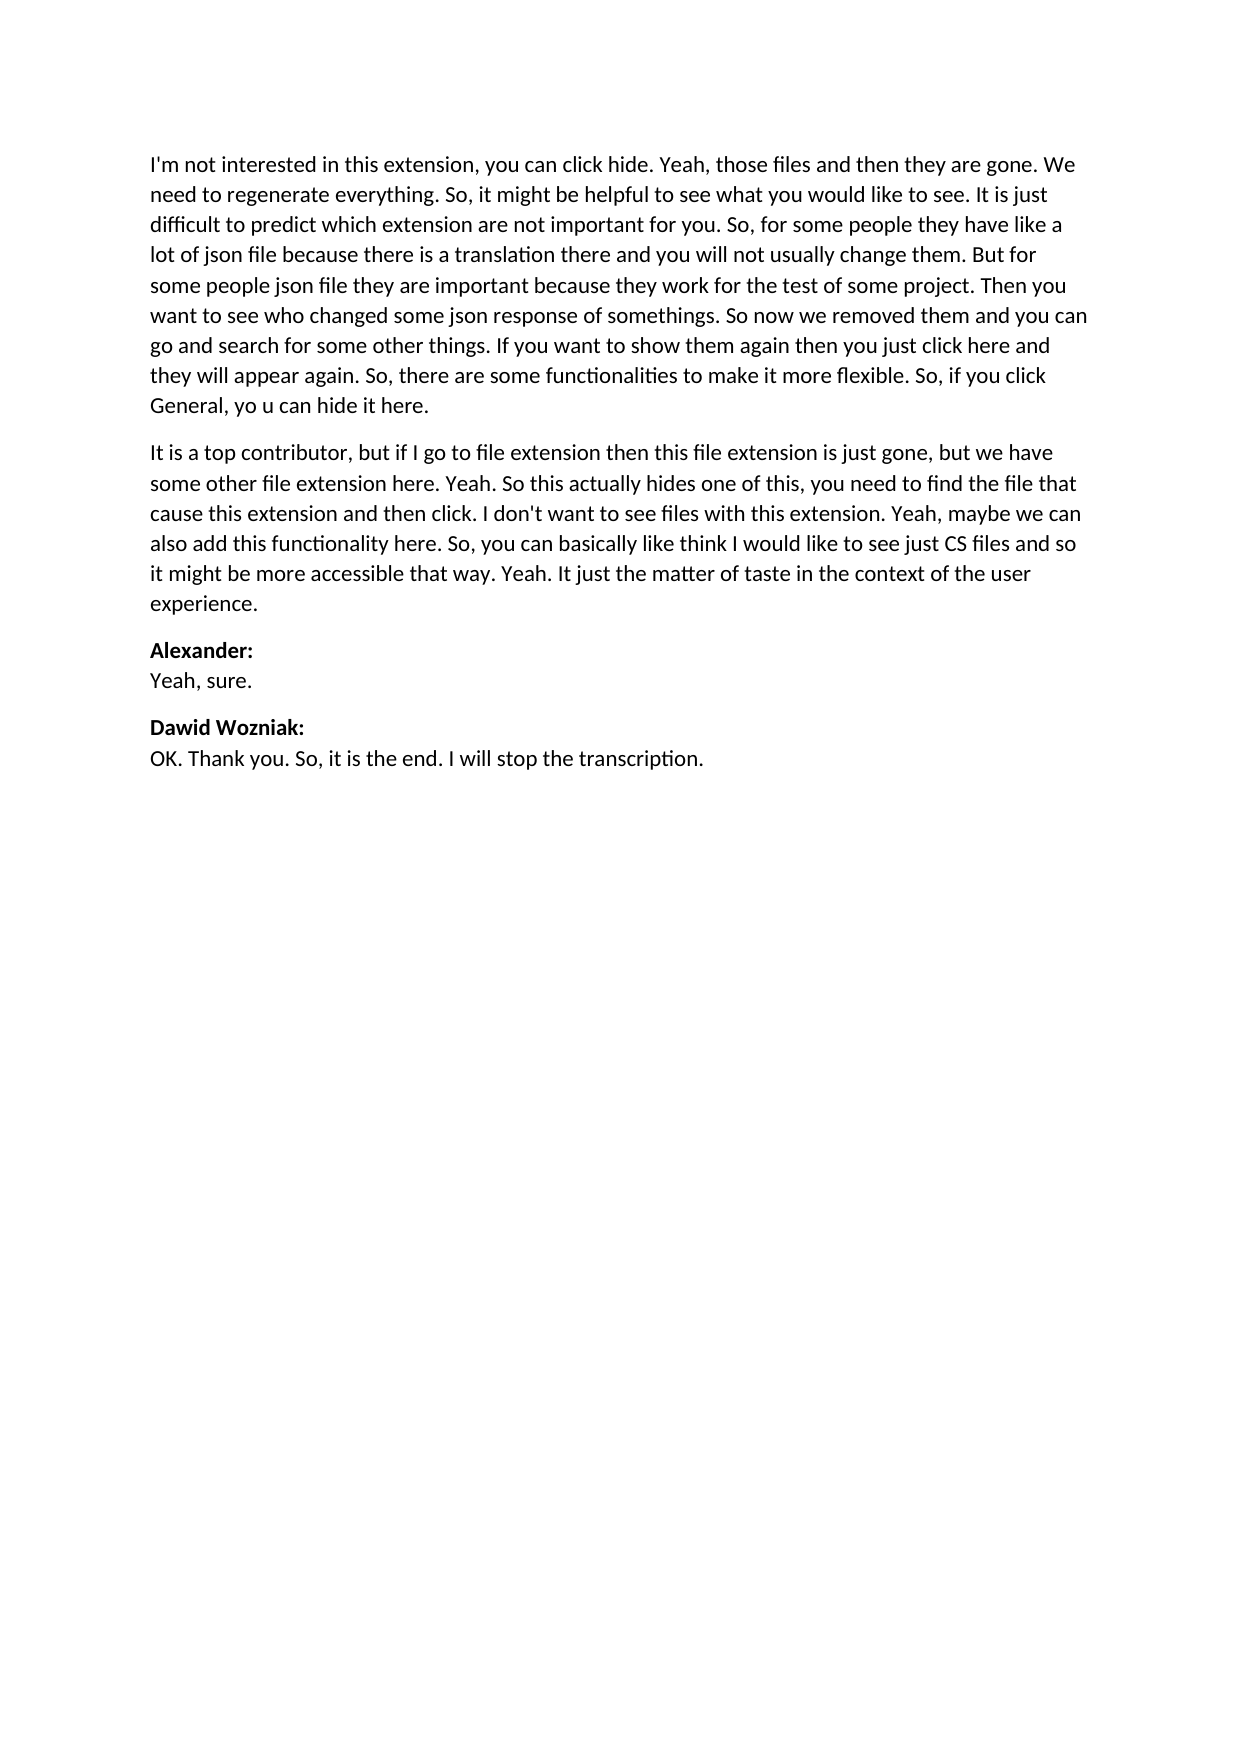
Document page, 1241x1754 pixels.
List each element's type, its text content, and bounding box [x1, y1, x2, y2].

text It is a top contributor, but if I go to file extension then this file extension is just gone, but we have some other file extension here. Yeah. So this actually hides one of this, you need to find the file that cause this extension and then click. I don't want to see files with this extension. Yeah, maybe we can also add this functionality here. So, you can basically like think I would like to see just CS files and so it might be more accessible that way. Yeah. It just the matter of taste in the context of the user experience. [150, 438, 1090, 618]
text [150, 150, 1090, 420]
text Alexander: Yeah, sure. [150, 636, 1090, 695]
text Dawid Wozniak: OK. Thank you. So, it is the end. I will stop the transcription. [150, 713, 1090, 772]
